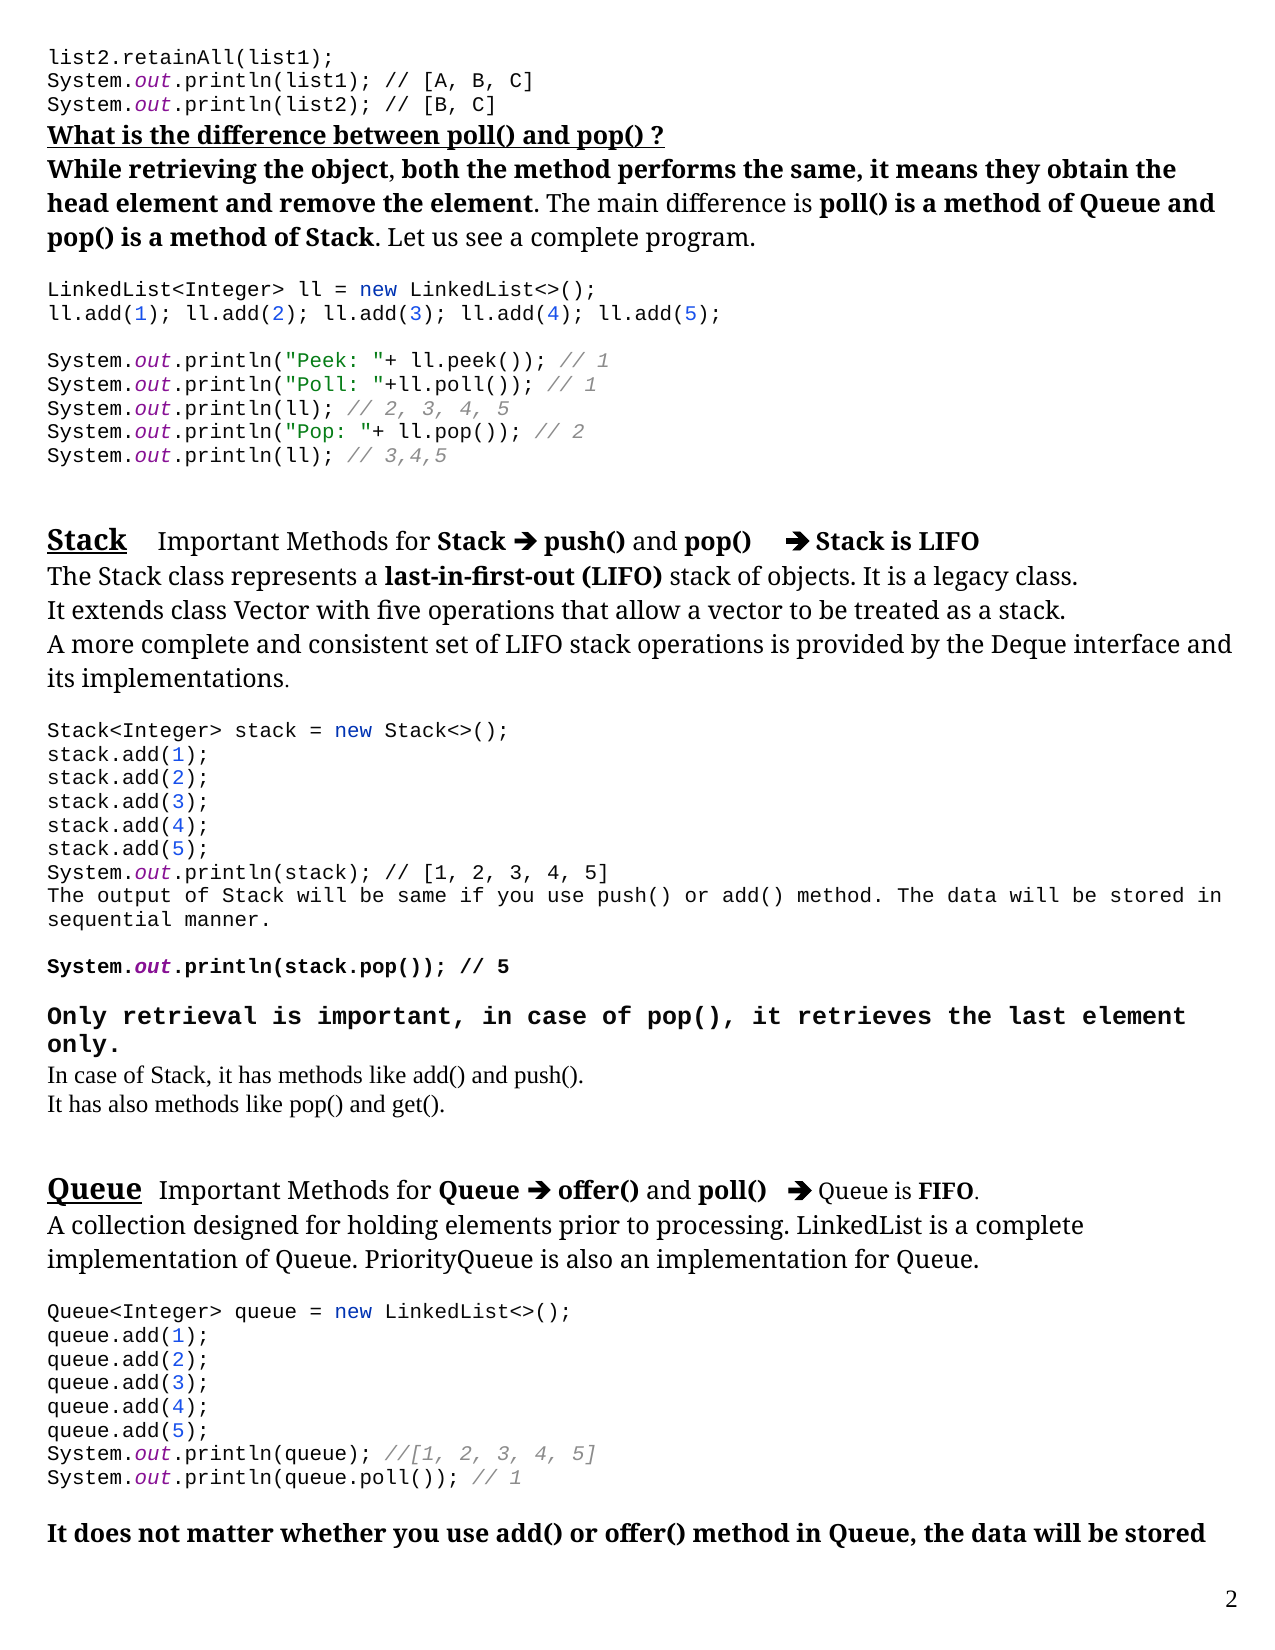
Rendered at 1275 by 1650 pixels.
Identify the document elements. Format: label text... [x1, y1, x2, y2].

text System.out.println(list1); // [A, B, C] [47, 71, 1237, 94]
text list2.retainAll(list1); [47, 47, 1237, 71]
text Queue<Integer> queue = new LinkedList<>(); queue.add(1); queue.add(2); queue.add(3); queue.add(4); queue.add(5); System.out.println(queue); //[1, 2, 3, 4, 5] System.out.println(queue.poll()); // 1 [47, 1301, 1237, 1491]
text The Stack class represents a last-in-first-out (LIFO) stack of objects. It is a legacy class. [47, 558, 1237, 593]
text It extends class Vector with five operations that allow a vector to be treated as a stack. [47, 593, 1237, 627]
text Stack Important Methods for Stack push() and pop() Stack is LIFO [47, 519, 1237, 558]
text A collection designed for holding elements prior to processing. LinkedList is a complete implementation of Queue. PriorityQueue is also an implementation for Queue. [47, 1208, 1237, 1276]
text In case of Stack, it has methods like add() and push(). [47, 1060, 1237, 1089]
text While retrieving the object, both the method performs the same, it means they obtain the head element and remove the element. The main difference is poll() is a method of Queue and pop() is a method of Stack. Let us see a complete program. [47, 152, 1237, 254]
text LinkedList<Integer> ll = new LinkedList<>(); ll.add(1); ll.add(2); ll.add(3); ll.add(4); ll.add(5); [47, 279, 1237, 327]
text A more complete and consistent set of LIFO stack operations is provided by the Deque interface and its implementations. [47, 627, 1237, 695]
text It has also methods like pop() and get(). [47, 1089, 1237, 1118]
text System.out.println("Peek: "+ ll.peek()); // 1 System.out.println("Poll: "+ll.poll()); // 1 System.out.println(ll); // 2, 3, 4, 5 System.out.println("Pop: "+ ll.pop()); // 2 System.out.println(ll); // 3,4,5 [47, 327, 1237, 468]
text System.out.println(list2); // [B, C] [47, 94, 1237, 118]
text Queue Important Methods for Queue offer() and poll() Queue is FIFO. [47, 1168, 1237, 1208]
text System.out.println(stack.pop()); // 5 [47, 956, 1237, 980]
text Only retrieval is important, in case of pop(), it retrieves the last element only. [47, 1004, 1237, 1060]
text The output of Stack will be same if you use push() or add() method. The data will be stored in sequential manner. [47, 886, 1237, 933]
text What is the difference between poll() and pop() ? [47, 118, 1237, 152]
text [47, 1516, 1237, 1550]
text Stack<Integer> stack = new Stack<>(); stack.add(1); stack.add(2); stack.add(3); stack.add(4); stack.add(5); System.out.println(stack); // [1, 2, 3, 4, 5] [47, 720, 1237, 886]
